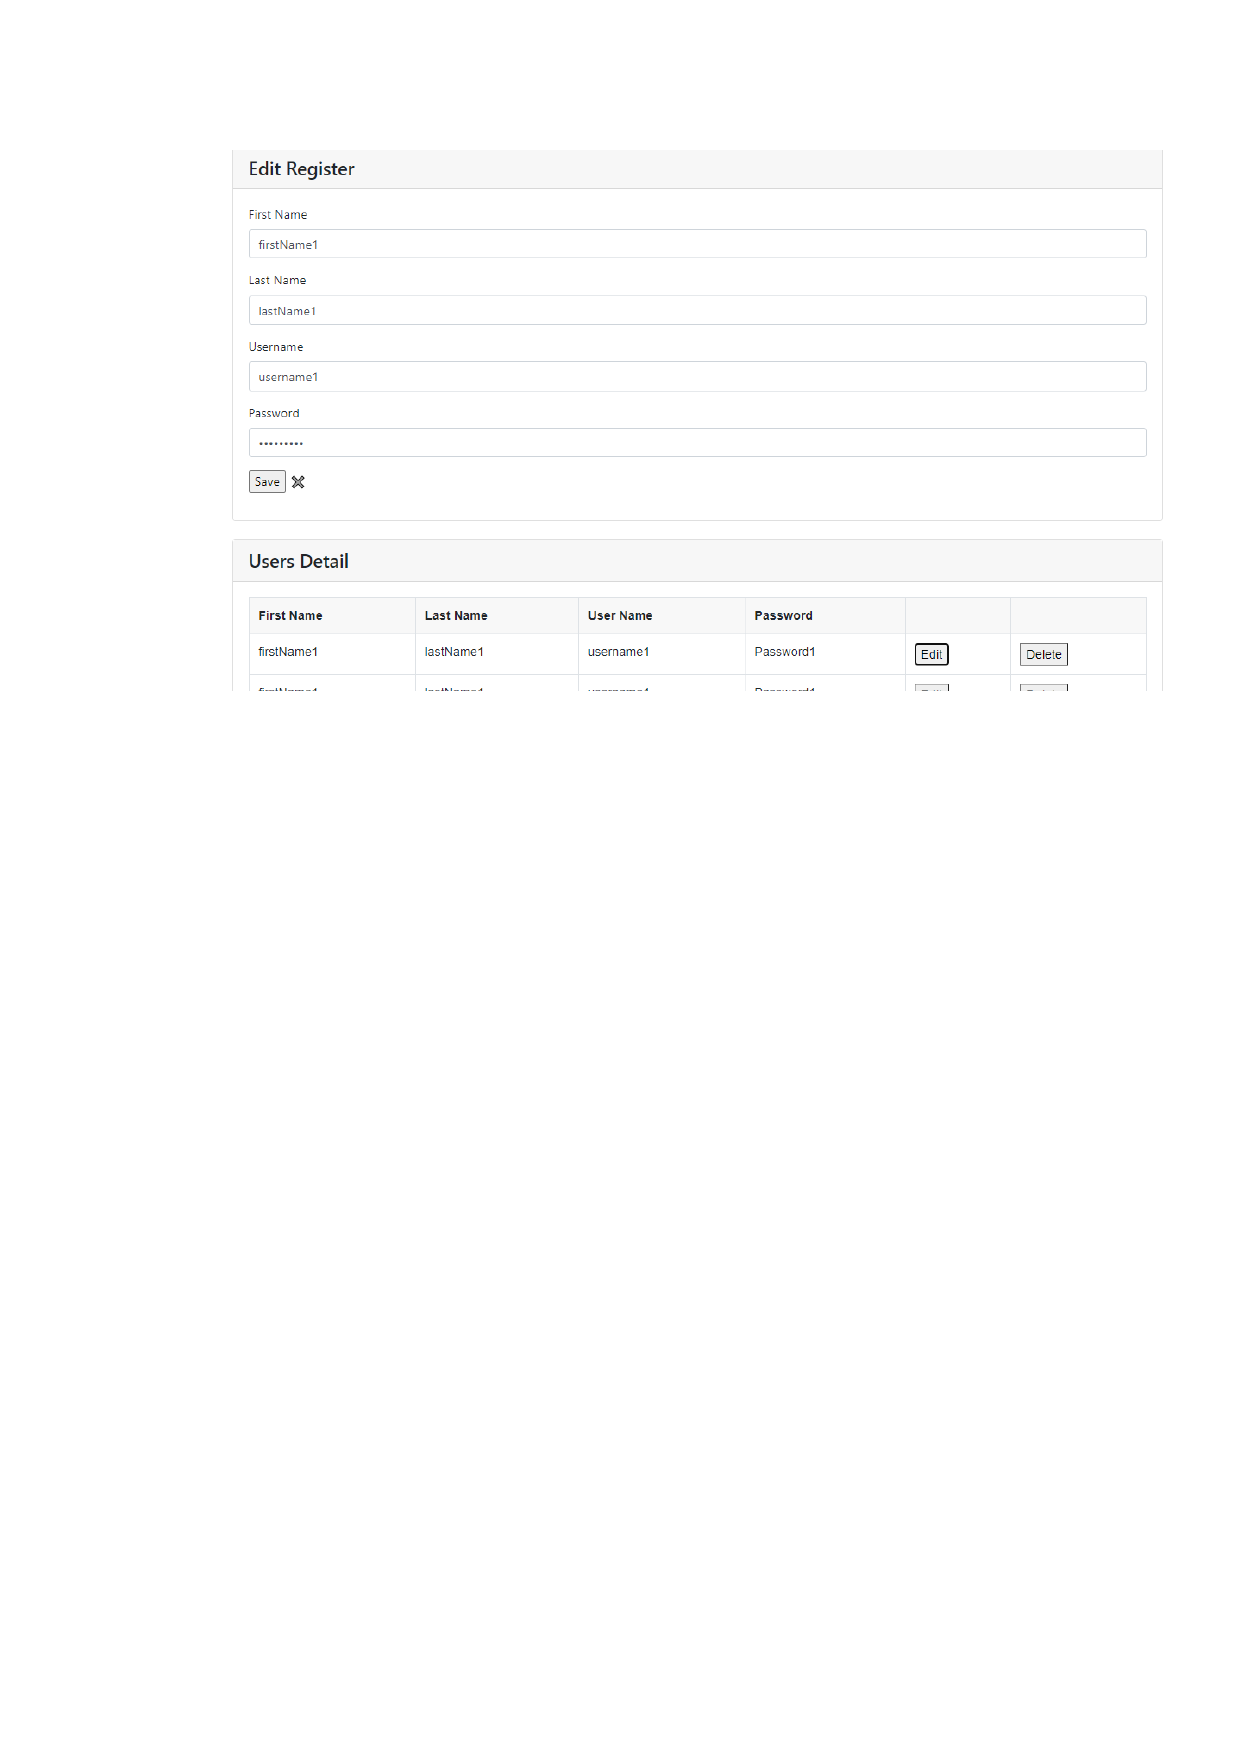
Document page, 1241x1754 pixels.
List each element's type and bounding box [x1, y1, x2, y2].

picture [225, 150, 1166, 691]
